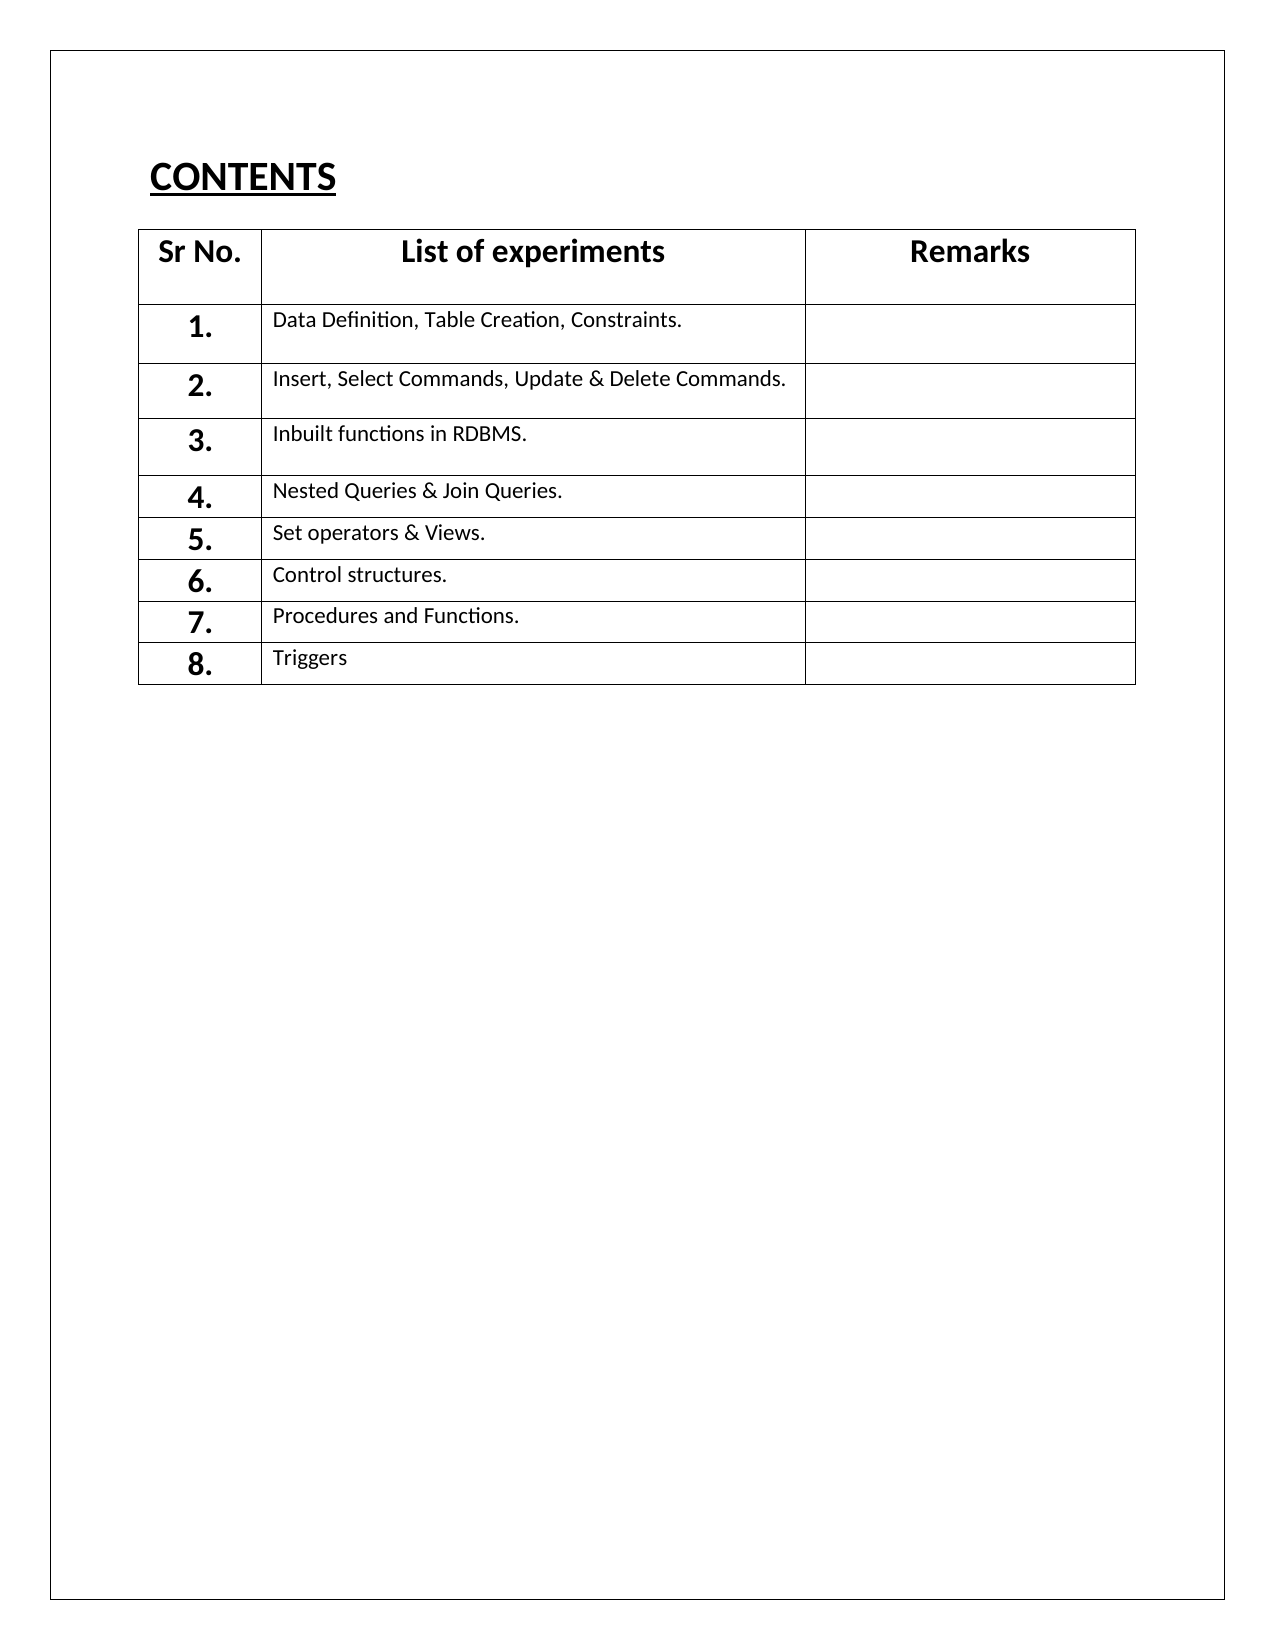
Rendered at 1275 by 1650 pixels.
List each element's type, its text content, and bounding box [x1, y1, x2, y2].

table_cell Inbuilt functions in RDBMS. [262, 419, 805, 475]
table_cell 2. [139, 364, 261, 418]
table_cell [806, 643, 1135, 684]
table_cell Data Definition, Table Creation, Constraints. [262, 305, 805, 363]
table_cell [806, 518, 1135, 559]
table_cell [806, 476, 1135, 517]
table_header Remarks [806, 230, 1135, 304]
table_cell Nested Queries & Join Queries. [262, 476, 805, 517]
table_cell [806, 305, 1135, 363]
table_cell 4. [139, 476, 261, 517]
table_cell Control structures. [262, 560, 805, 601]
table_cell 7. [139, 602, 261, 642]
table_cell 5. [139, 518, 261, 559]
table_cell [806, 419, 1135, 475]
table_cell Procedures and Functions. [262, 602, 805, 642]
table_cell [806, 602, 1135, 642]
table_cell [806, 364, 1135, 418]
table_cell Insert, Select Commands, Update & Delete Commands. [262, 364, 805, 418]
table_cell Set operators & Views. [262, 518, 805, 559]
table_header List of experiments [262, 230, 805, 304]
table_cell 3. [139, 419, 261, 475]
table_header Sr No. [139, 230, 261, 304]
text CONTENTS [150, 150, 1125, 201]
table_cell 8. [139, 643, 261, 684]
table_cell 1. [139, 305, 261, 363]
table_cell Triggers [262, 643, 805, 684]
table_cell [806, 560, 1135, 601]
table_cell 6. [139, 560, 261, 601]
